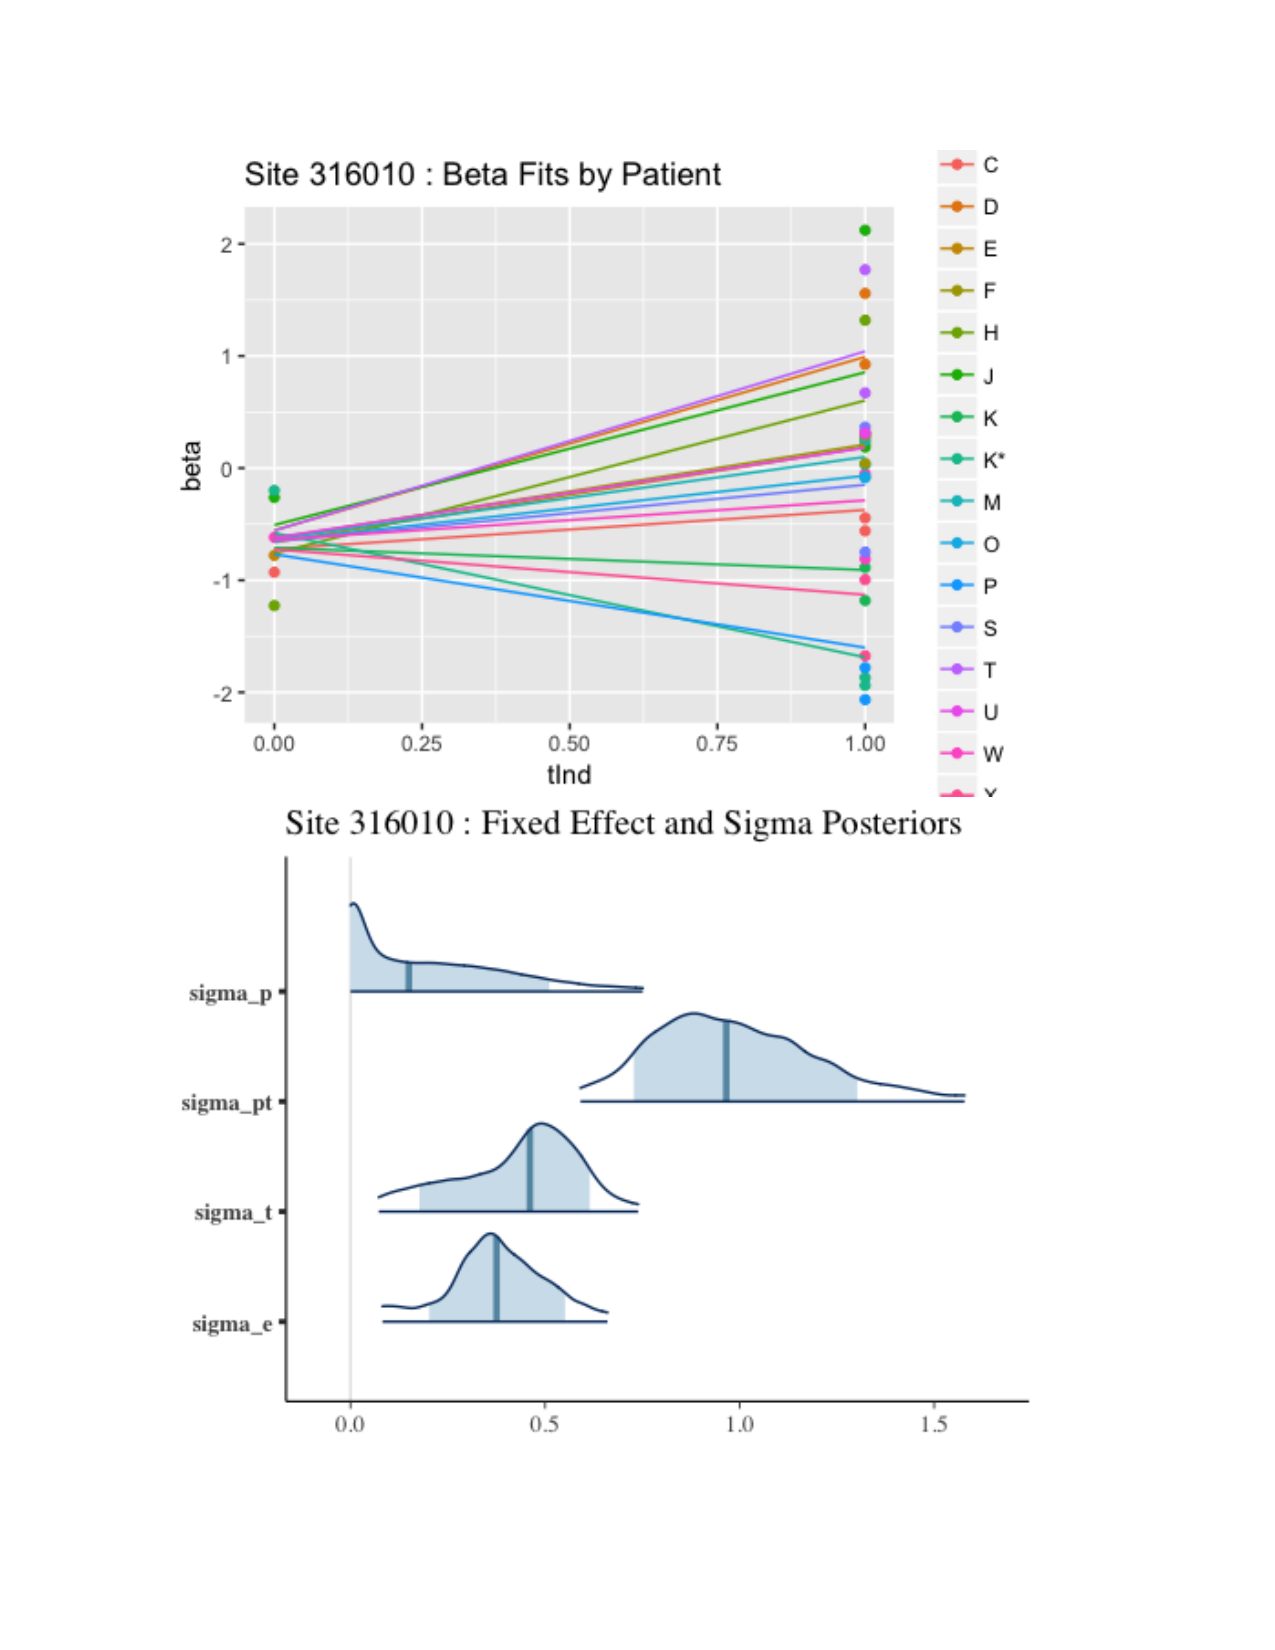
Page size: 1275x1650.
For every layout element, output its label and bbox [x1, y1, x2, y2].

picture [168, 150, 1044, 1445]
